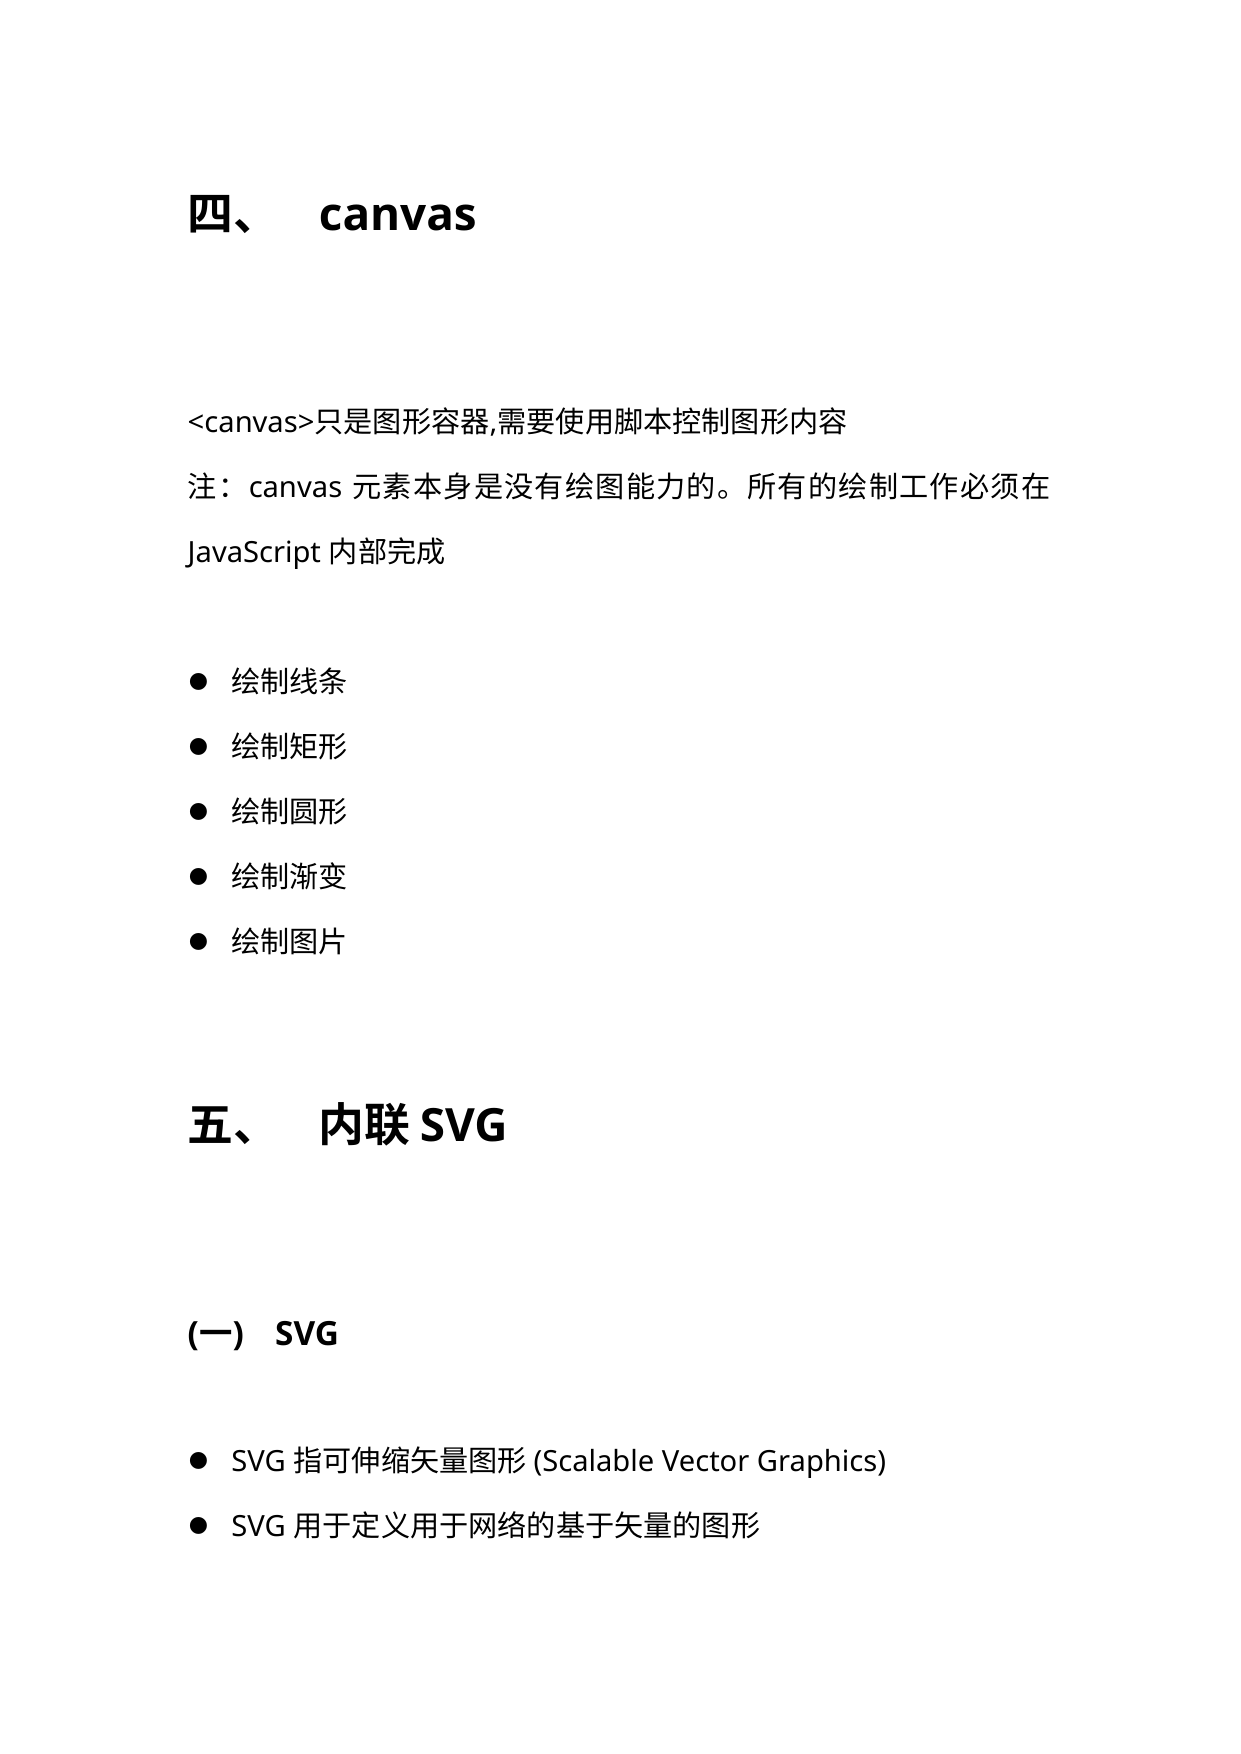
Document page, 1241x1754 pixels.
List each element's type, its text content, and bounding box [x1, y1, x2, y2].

subtitle 内联SVG [187, 1073, 1053, 1171]
subtitle canvas [187, 162, 1053, 259]
subtitle SVG [187, 1299, 1053, 1364]
list 绘制圆形 [187, 778, 1053, 843]
list SVG 用于定义用于网络的基于矢量的图形 [187, 1491, 1053, 1556]
text <canvas>只是图形容器,需要使用脚本控制图形内容 [187, 388, 1053, 453]
list 绘制线条 [187, 648, 1053, 713]
list 绘制图片 [187, 908, 1053, 973]
list 绘制渐变 [187, 843, 1053, 908]
list SVG 指可伸缩矢量图形 (Scalable Vector Graphics) [187, 1426, 1053, 1491]
list 绘制矩形 [187, 713, 1053, 778]
text 注：canvas 元素本身是没有绘图能力的。所有的绘制工作必须在 JavaScript 内部完成 [187, 453, 1053, 583]
